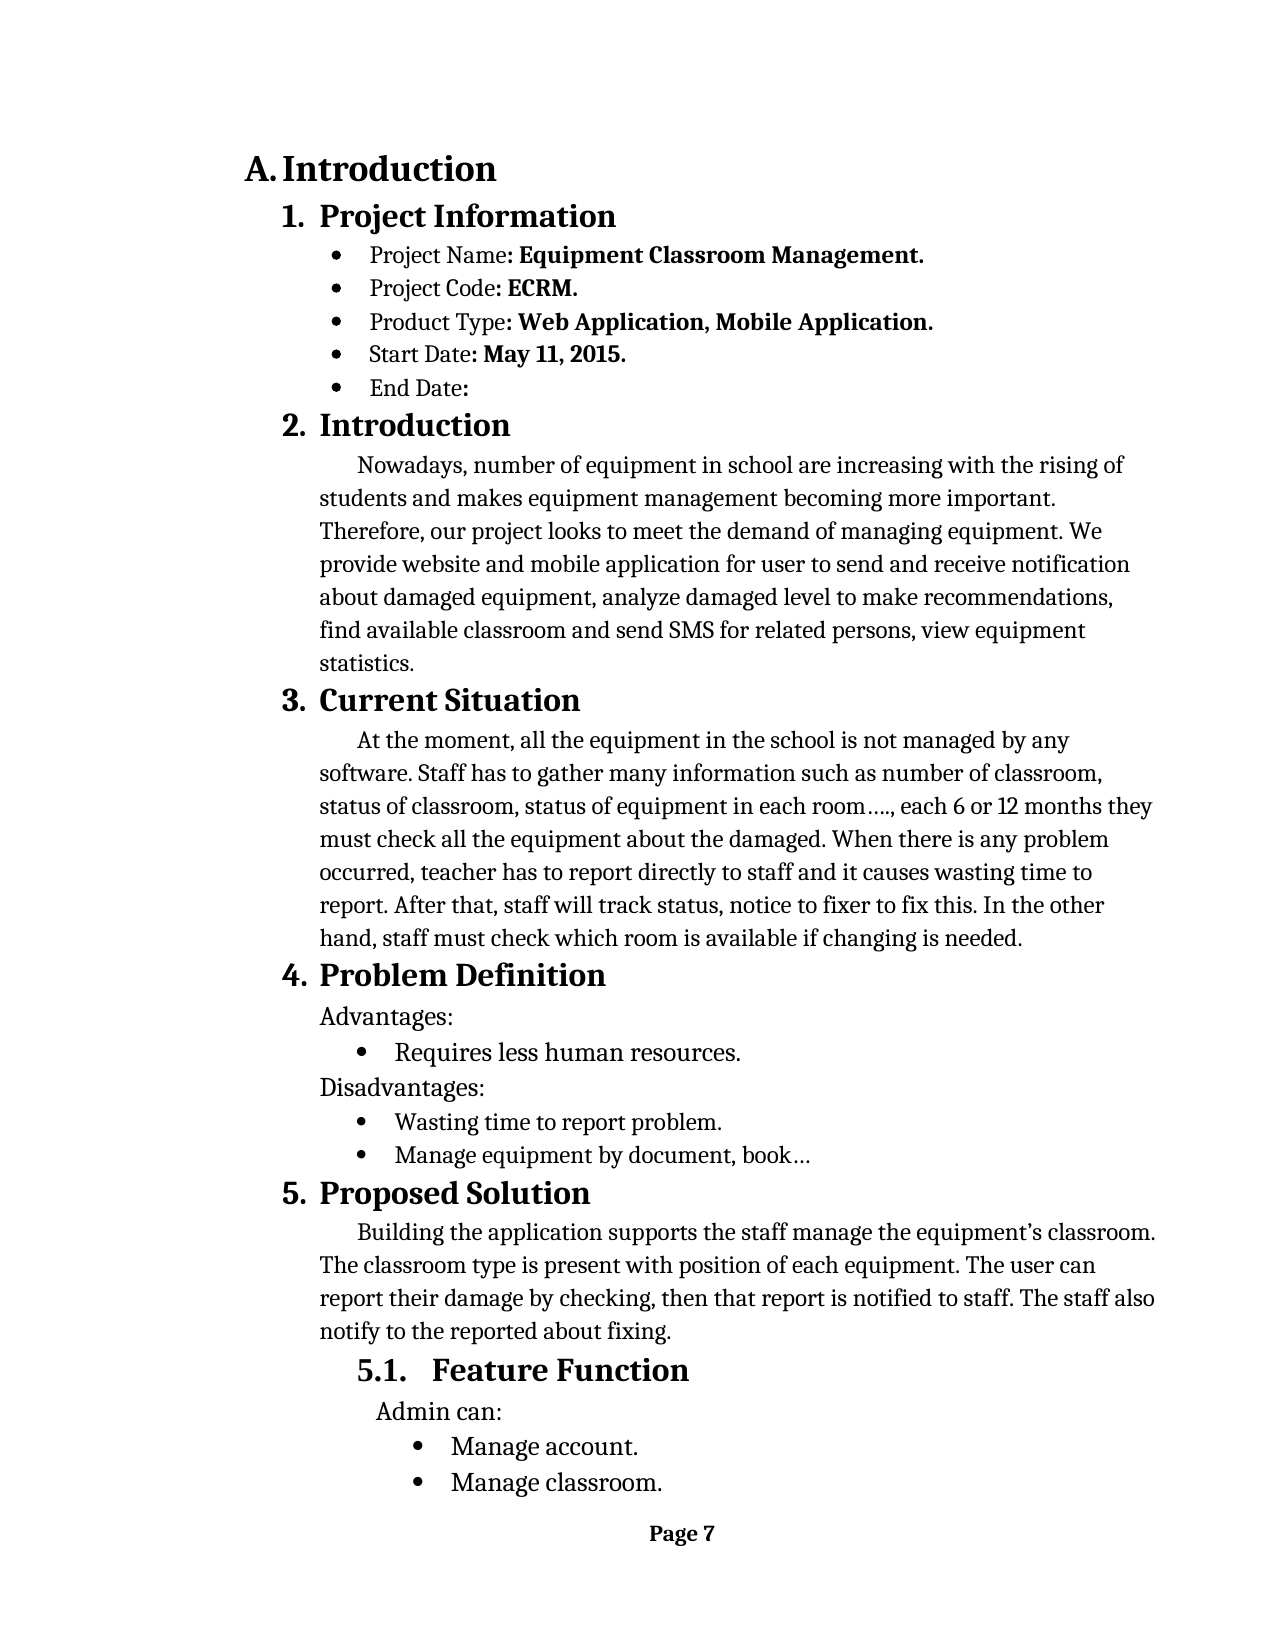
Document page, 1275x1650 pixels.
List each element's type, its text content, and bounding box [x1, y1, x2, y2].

list Wasting time to report problem. [357, 1108, 1157, 1137]
list Current Situation [282, 682, 1157, 720]
list Introduction [244, 148, 1157, 191]
list Project Information [282, 197, 1157, 236]
list Problem Definition [282, 957, 1157, 995]
list Manage equipment by document, book… [357, 1141, 1157, 1170]
list At the moment, all the equipment in the school is not managed by any software. Staff has to gather many information such as number of classroom, status of classroom, status of equipment in each room…., each 6 or 12 months they must check all the equipment about the damaged. When there is any problem occurred, teacher has to report directly to staff and it causes wasting time to report. After that, staff will track status, notice to fixer to fix this. In the other hand, staff must check which room is available if changing is needed. [319, 726, 1157, 953]
list Product Type: Web Application, Mobile Application. [332, 307, 1157, 336]
list Manage classroom. [413, 1467, 1157, 1498]
list Project Code: ECRM. [332, 274, 1157, 303]
list Requires less human resources. [357, 1037, 1157, 1068]
list Nowadays, number of equipment in school are increasing with the rising of students and makes equipment management becoming more important. Therefore, our project looks to meet the demand of managing equipment. We provide website and mobile application for user to send and receive notification about damaged equipment, analyze damaged level to make recommendations, find available classroom and send SMS for related persons, view equipment statistics. [319, 451, 1157, 677]
list Start Date: May 11, 2015. [332, 340, 1157, 369]
list Admin can: [376, 1396, 1157, 1427]
list Advantages: [319, 1001, 1157, 1032]
list Feature Function [357, 1350, 1157, 1390]
list Proposed Solution [282, 1174, 1157, 1212]
list End Date: [332, 373, 1157, 402]
list Manage account. [413, 1431, 1157, 1462]
list Project Name: Equipment Classroom Management. [332, 241, 1157, 270]
list Introduction [282, 406, 1157, 445]
list Building the application supports the staff manage the equipment’s classroom. The classroom type is present with position of each equipment. The user can report their damage by checking, then that report is notified to staff. The staff also notify to the reported about fixing. [319, 1218, 1157, 1346]
list Disadvantages: [319, 1072, 1157, 1103]
